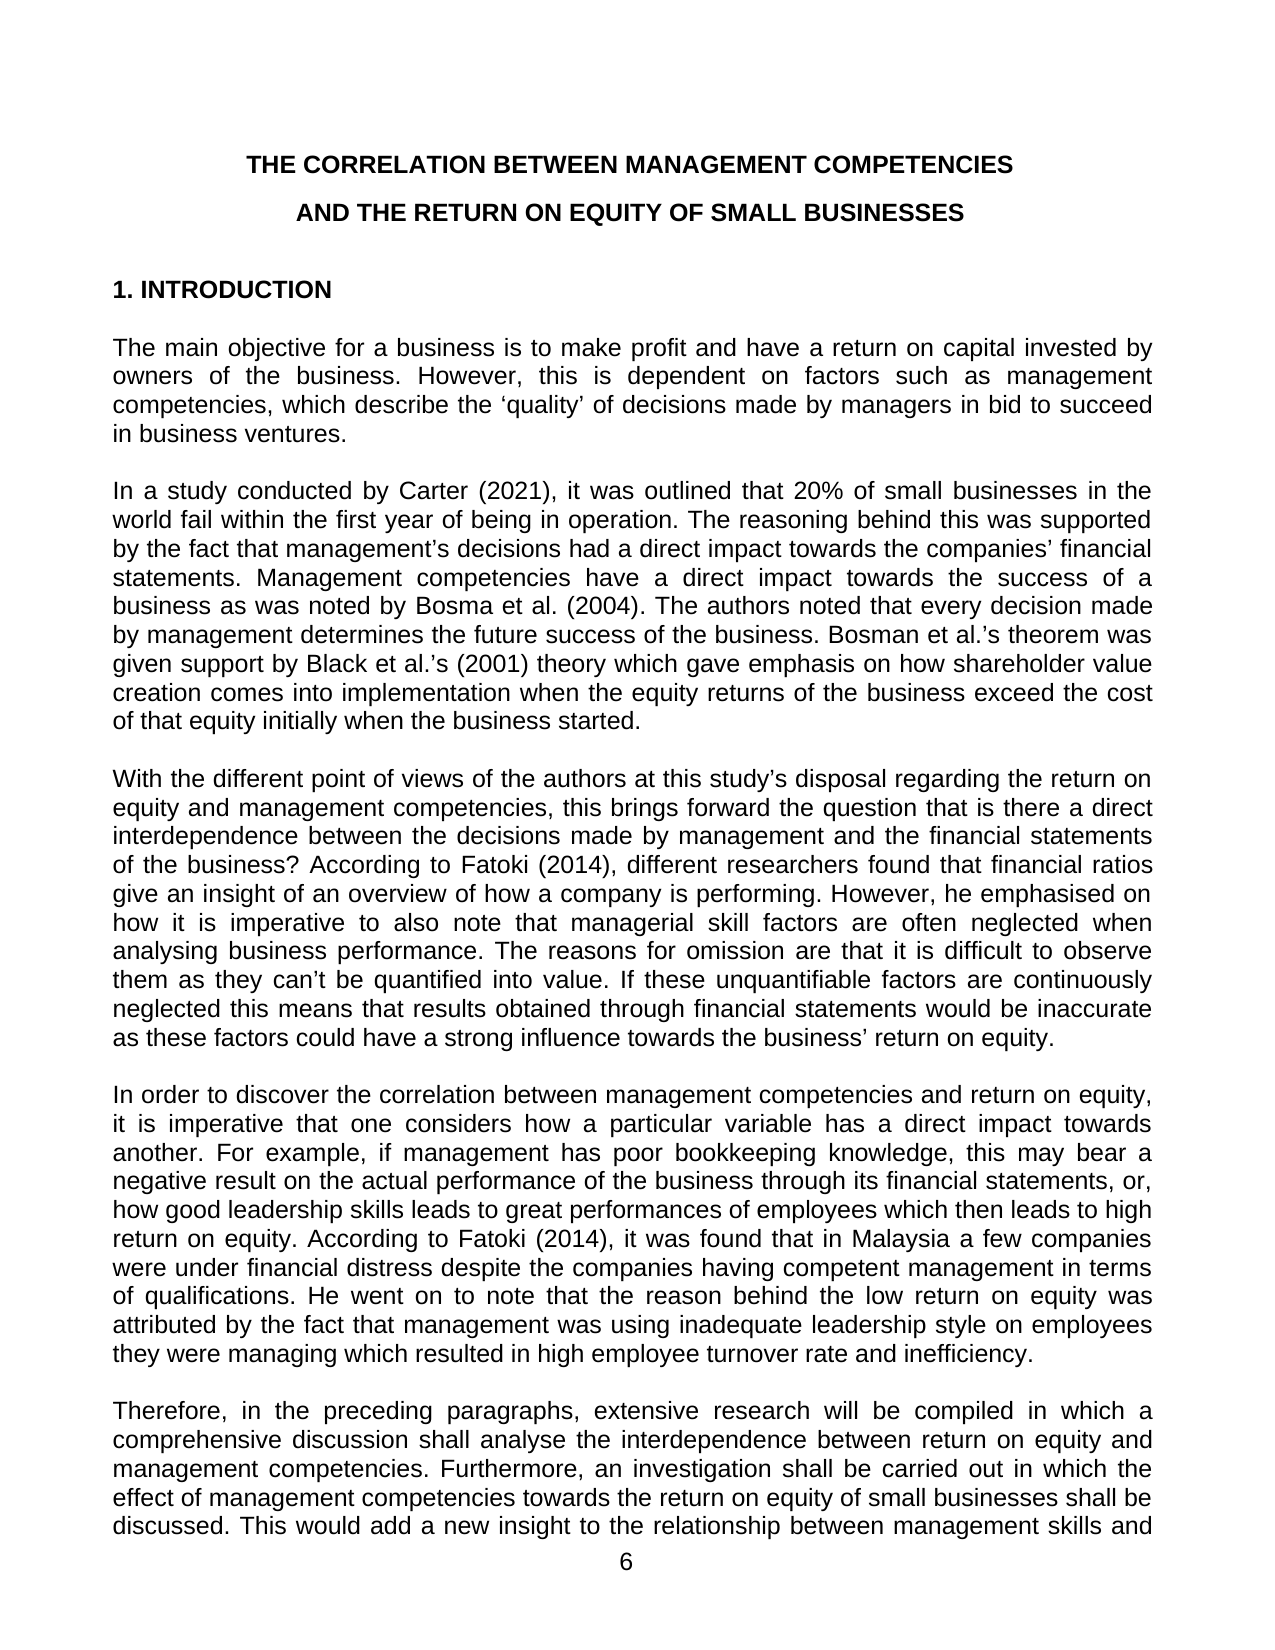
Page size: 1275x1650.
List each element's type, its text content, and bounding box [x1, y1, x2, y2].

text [112, 1396, 1154, 1540]
text In a study conducted by Carter (2021), it was outlined that 20% of small businesses in the world fail within the first year of being in operation. The reasoning behind this was supported by the fact that management’s decisions had a direct impact towards the companies’ financial statements. Management competencies have a direct impact towards the success of a business as was noted by Bosma et al. (2004). The authors noted that every decision made by management determines the future success of the business. Bosman et al.’s theorem was given support by Black et al.’s (2001) theory which gave emphasis on how shareholder value creation comes into implementation when the equity returns of the business exceed the cost of that equity initially when the business started. [112, 476, 1154, 735]
text THE CORRELATION BETWEEN MANAGEMENT COMPETENCIES AND THE RETURN ON EQUITY OF SMALL BUSINESSES [246, 150, 1016, 226]
text With the different point of views of the authors at this study’s disposal regarding the return on equity and management competencies, this brings forward the question that is there a direct interdependence between the decisions made by management and the financial statements of the business? According to Fatoki (2014), different researchers found that financial ratios give an insight of an overview of how a company is performing. However, he emphasised on how it is imperative to also note that managerial skill factors are often neglected when analysing business performance. The reasons for omission are that it is difficult to observe them as they can’t be quantified into value. If these unquantifiable factors are continuously neglected this means that results obtained through financial statements would be inaccurate as these factors could have a strong influence towards the business’ return on equity. [112, 764, 1154, 1051]
list INTRODUCTION [112, 275, 1173, 304]
text In order to discover the correlation between management competencies and return on equity, it is imperative that one considers how a particular variable has a direct impact towards another. For example, if management has poor bookkeeping knowledge, this may bear a negative result on the actual performance of the business through its financial statements, or, how good leadership skills leads to great performances of employees which then leads to high return on equity. According to Fatoki (2014), it was found that in Malaysia a few companies were under financial distress despite the companies having competent management in terms of qualifications. He went on to note that the reason behind the low return on equity was attributed by the fact that management was using inadequate leadership style on employees they were managing which resulted in high employee turnover rate and inefficiency. [112, 1080, 1154, 1368]
text The main objective for a business is to make profit and have a return on capital invested by owners of the business. However, this is dependent on factors such as management competencies, which describe the ‘quality’ of decisions made by managers in bid to succeed in business ventures. [112, 333, 1154, 448]
